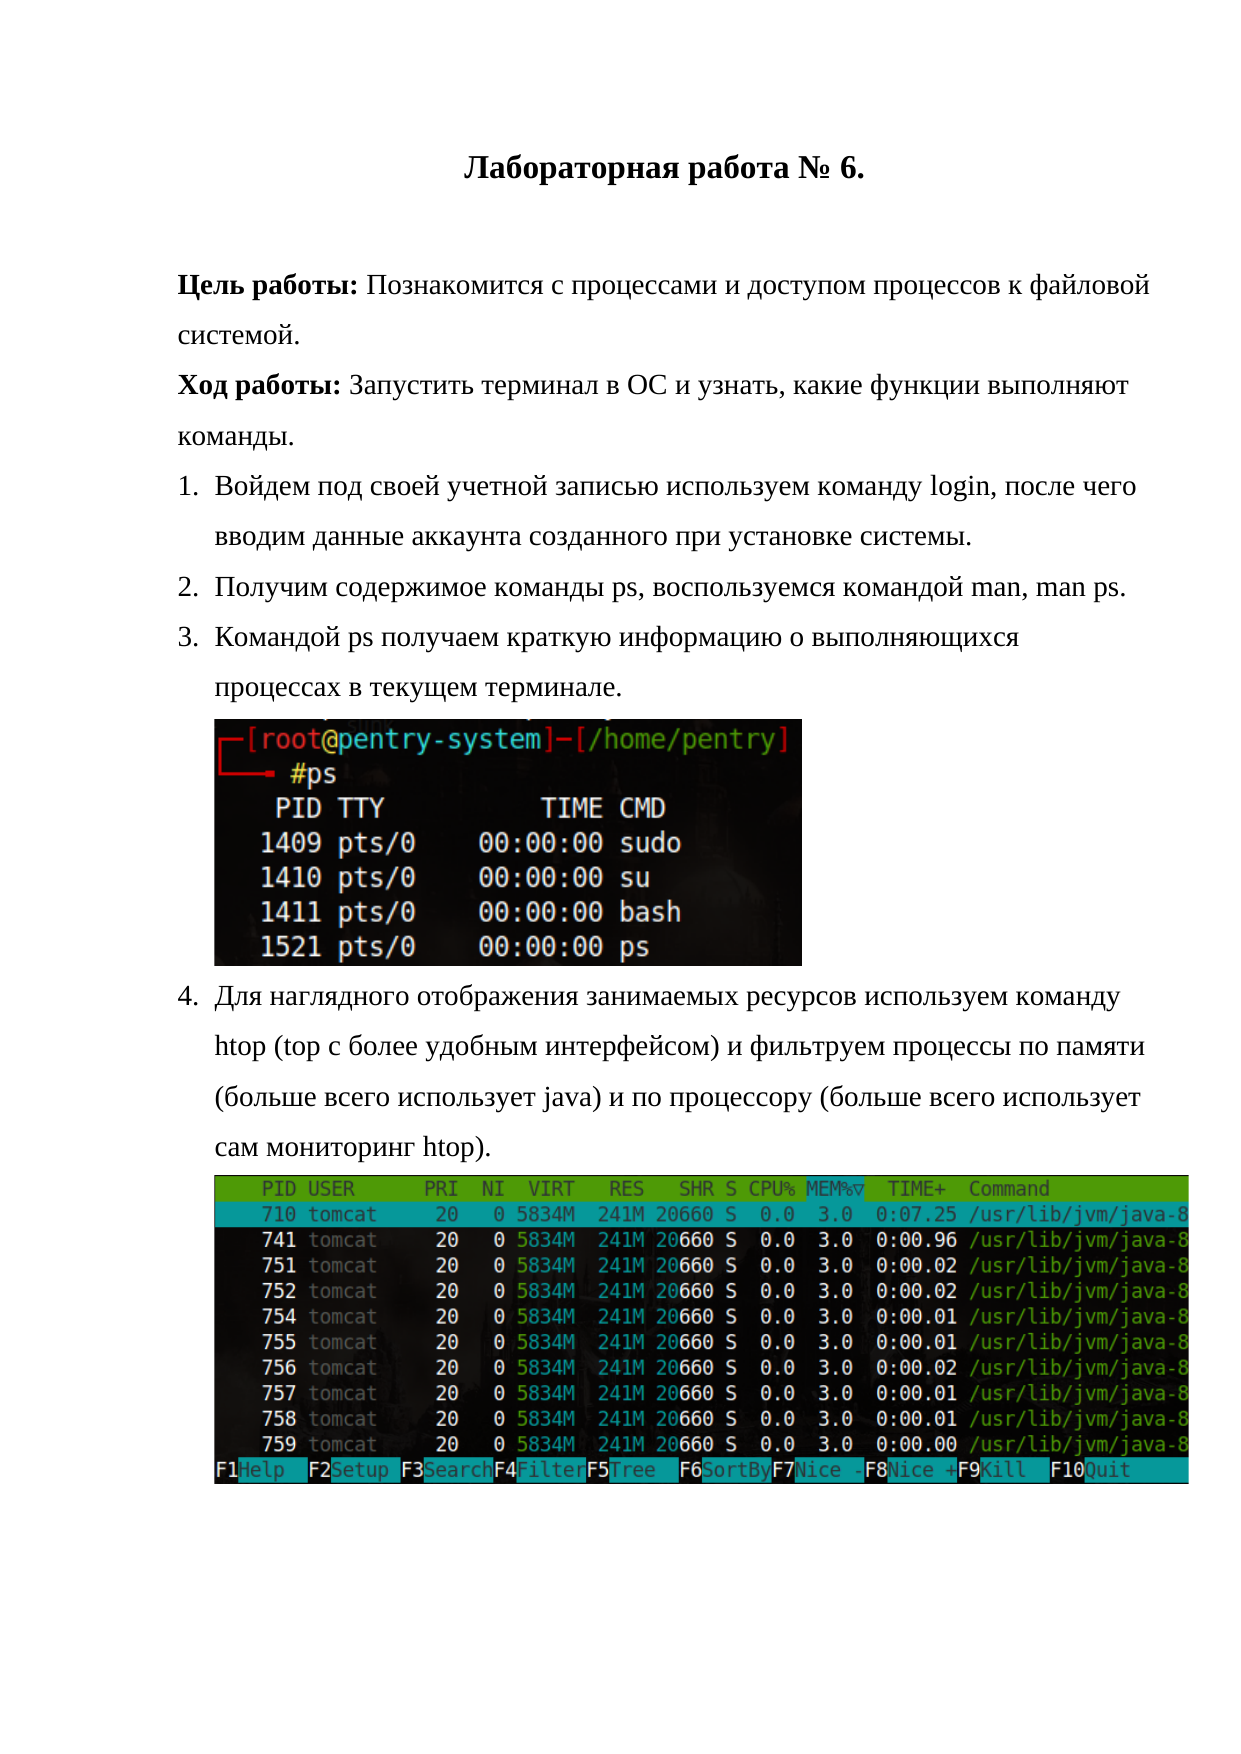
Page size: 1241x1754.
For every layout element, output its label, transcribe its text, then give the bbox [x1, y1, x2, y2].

text Лабораторная работа № 6. [177, 147, 1152, 185]
list Получим содержимое команды ps, воспользуемся командой man, man ps. [177, 569, 1152, 602]
text Цель работы: Познакомится с процессами и доступом процессов к файловой системой. [177, 267, 1152, 351]
picture [214, 1175, 1189, 1484]
list Войдем под своей учетной записью используем команду login, после чего вводим данные аккаунта созданного при установке системы. [177, 468, 1152, 552]
text Ход работы: Запустить терминал в ОС и узнать, какие функции выполняют команды. [177, 367, 1152, 451]
list Командой ps получаем краткую информацию o выполняющихся процессах в текущем терминале. [177, 619, 1152, 703]
picture [214, 719, 802, 966]
